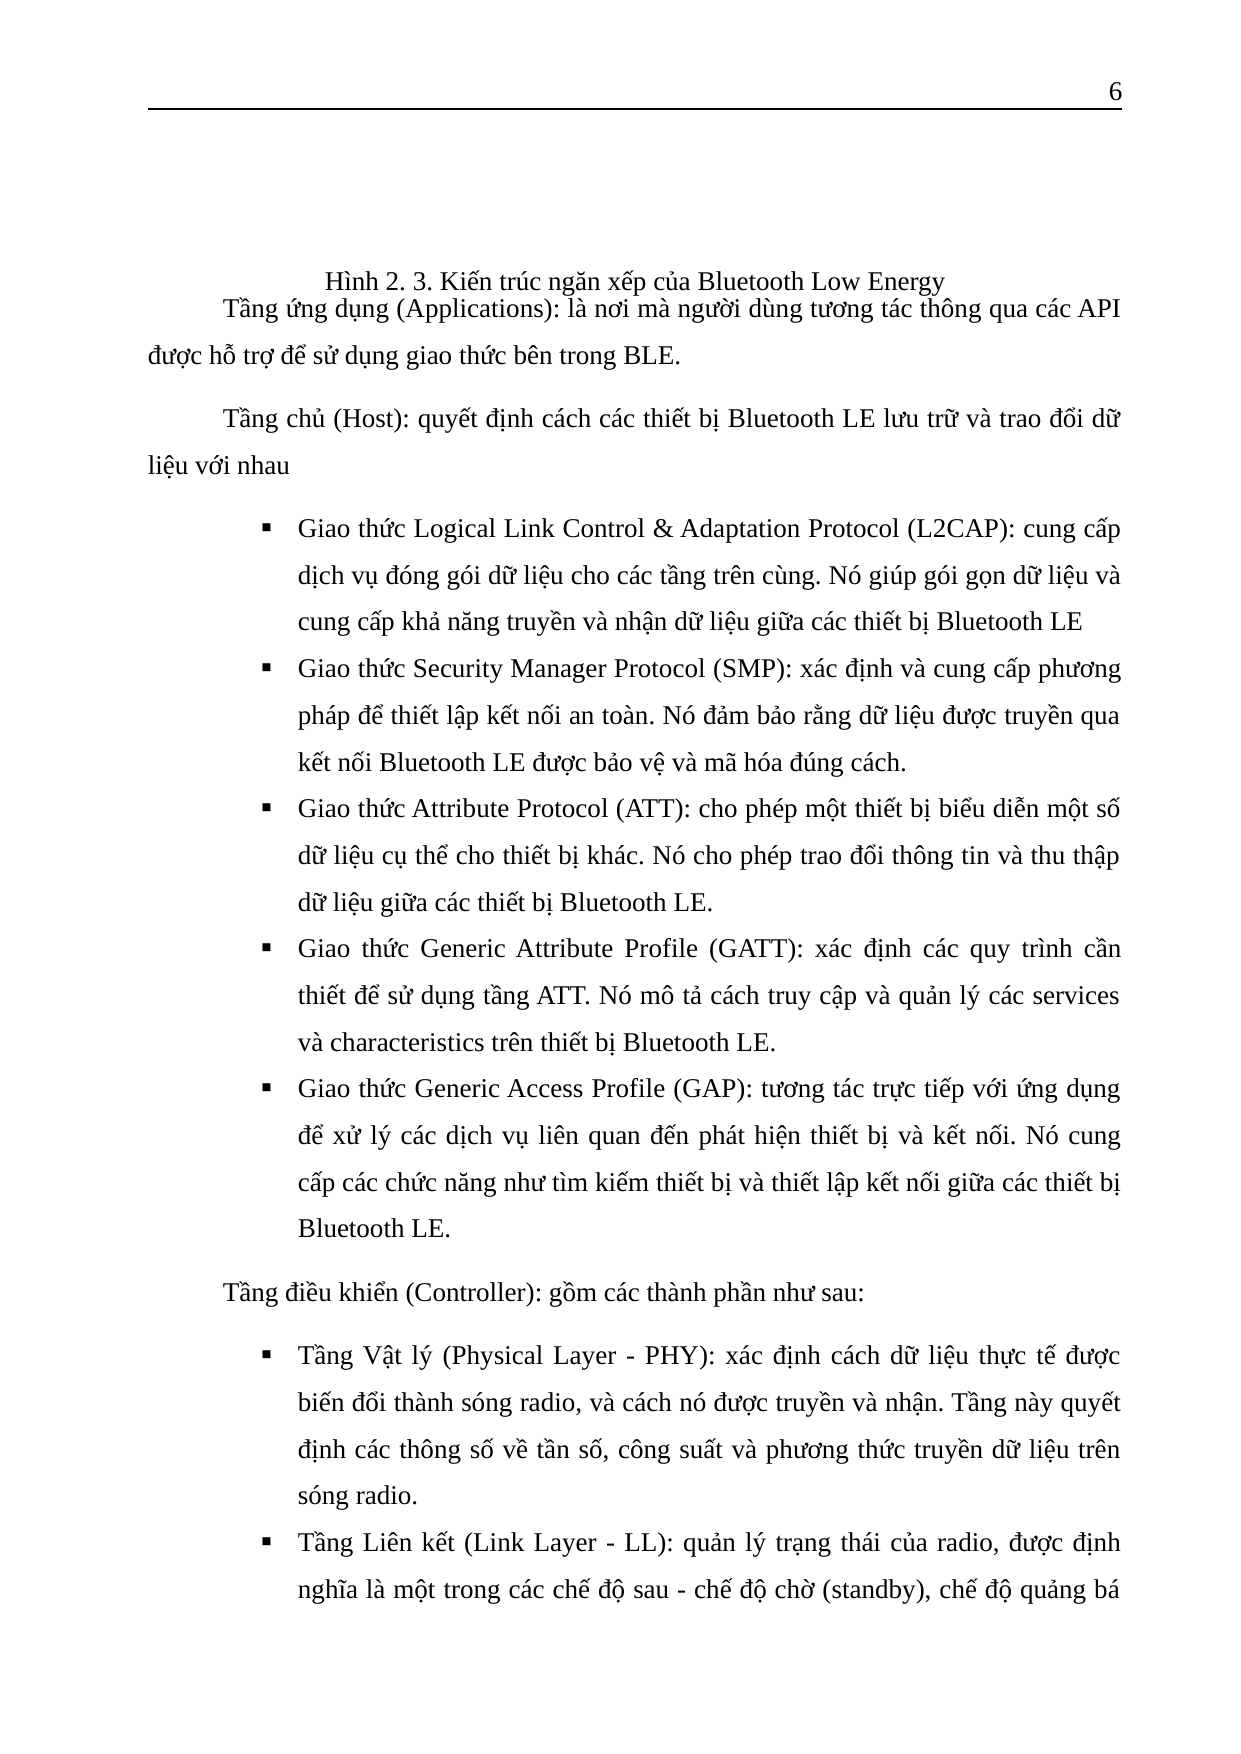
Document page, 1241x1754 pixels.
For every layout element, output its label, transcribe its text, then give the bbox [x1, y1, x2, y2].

list Tầng Vật lý (Physical Layer - PHY): xác định cách dữ liệu thực tế được biến đổi thành sóng radio, và cách nó được truyền và nhận. Tầng này quyết định các thông số về tần số, công suất và phương thức truyền dữ liệu trên sóng radio. [260, 1339, 1122, 1511]
text Tầng điều khiển (Controller): gồm các thành phần như sau: [148, 1276, 1122, 1307]
list Giao thức Attribute Protocol (ATT): cho phép một thiết bị biểu diễn một số dữ liệu cụ thể cho thiết bị khác. Nó cho phép trao đổi thông tin và thu thập dữ liệu giữa các thiết bị Bluetooth LE. [260, 792, 1122, 917]
list Giao thức Generic Access Profile (GAP): tương tác trực tiếp với ứng dụng để xử lý các dịch vụ liên quan đến phát hiện thiết bị và kết nối. Nó cung cấp các chức năng như tìm kiếm thiết bị và thiết lập kết nối giữa các thiết bị Bluetooth LE. [260, 1072, 1122, 1244]
list Giao thức Logical Link Control & Adaptation Protocol (L2CAP): cung cấp dịch vụ đóng gói dữ liệu cho các tầng trên cùng. Nó giúp gói gọn dữ liệu và cung cấp khả năng truyền và nhận dữ liệu giữa các thiết bị Bluetooth LE [260, 512, 1122, 637]
text Tầng ứng dụng (Applications): là nơi mà người dùng tương tác thông qua các API được hỗ trợ để sử dụng giao thức bên trong BLE. [148, 292, 1122, 370]
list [260, 1526, 1122, 1604]
text Tầng chủ (Host): quyết định cách các thiết bị Bluetooth LE lưu trữ và trao đổi dữ liệu với nhau [148, 402, 1122, 480]
list Giao thức Security Manager Protocol (SMP): xác định và cung cấp phương pháp để thiết lập kết nối an toàn. Nó đảm bảo rằng dữ liệu được truyền qua kết nối Bluetooth LE được bảo vệ và mã hóa đúng cách. [260, 652, 1122, 777]
list Giao thức Generic Attribute Profile (GATT): xác định các quy trình cần thiết để sử dụng tầng ATT. Nó mô tả cách truy cập và quản lý các services và characteristics trên thiết bị Bluetooth LE. [260, 932, 1122, 1057]
